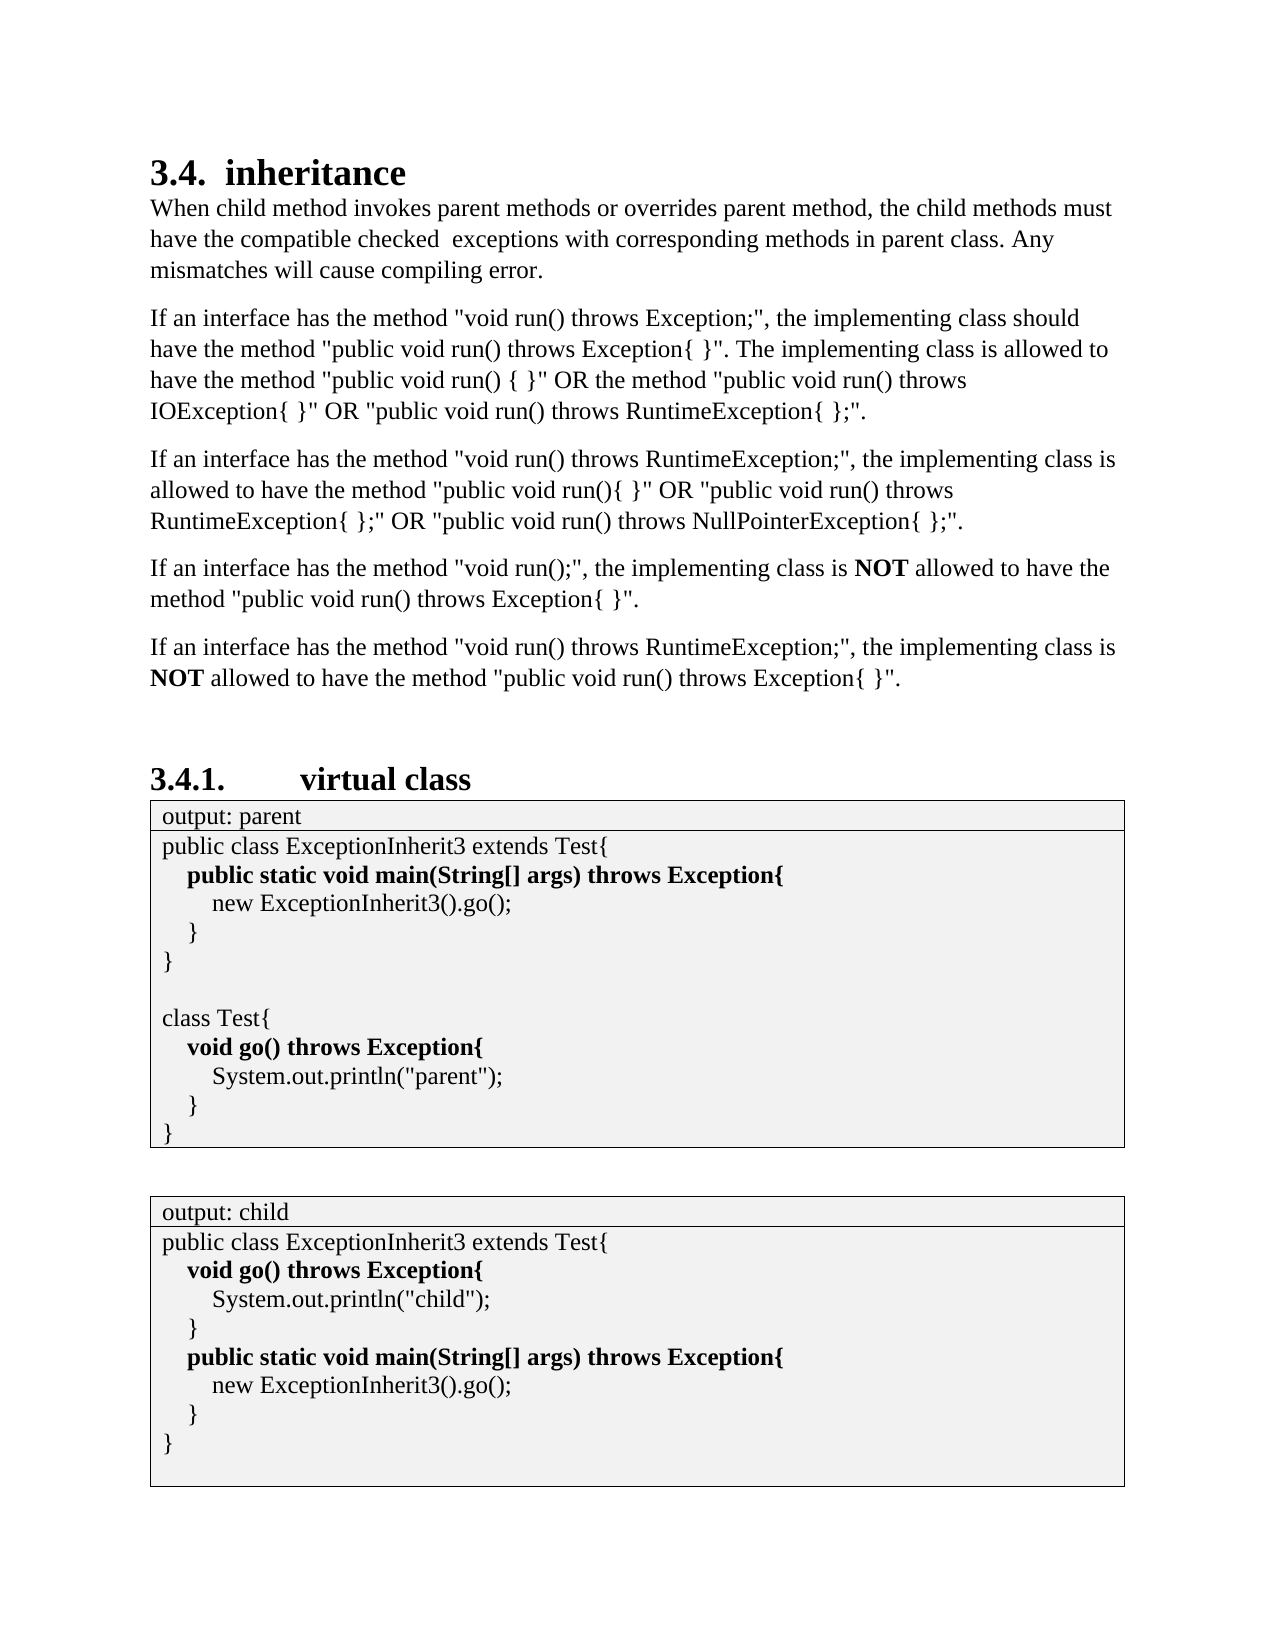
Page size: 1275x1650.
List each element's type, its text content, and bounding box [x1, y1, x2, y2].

table_header output: child [151, 1197, 1124, 1226]
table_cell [151, 1227, 1124, 1486]
text If an interface has the method "void run() throws RuntimeException;", the implementing class is NOT allowed to have the method "public void run() throws Exception{ }". [150, 632, 1125, 692]
table_cell public class ExceptionInherit3 extends Test{ public static void main(String[] args) throws Exception{ new ExceptionInherit3().go(); } } class Test{ void go() throws Exception{ System.out.println("parent"); } } [151, 831, 1124, 1147]
table_header output: parent [151, 801, 1124, 830]
text When child method invokes parent methods or overrides parent method, the child methods must have the compatible checked exceptions with corresponding methods in parent class. Any mismatches will cause compiling error. [150, 193, 1125, 284]
subtitle inheritance [150, 150, 1125, 193]
text If an interface has the method "void run();", the implementing class is NOT allowed to have the method "public void run() throws Exception{ }". [150, 553, 1125, 613]
subtitle virtual class [150, 759, 1125, 797]
text If an interface has the method "void run() throws Exception;", the implementing class should have the method "public void run() throws Exception{ }". The implementing class is allowed to have the method "public void run() { }" OR the method "public void run() throws IOException{ }" OR "public void run() throws RuntimeException{ };". [150, 303, 1125, 425]
text If an interface has the method "void run() throws RuntimeException;", the implementing class is allowed to have the method "public void run(){ }" OR "public void run() throws RuntimeException{ };" OR "public void run() throws NullPointerException{ };". [150, 444, 1125, 534]
